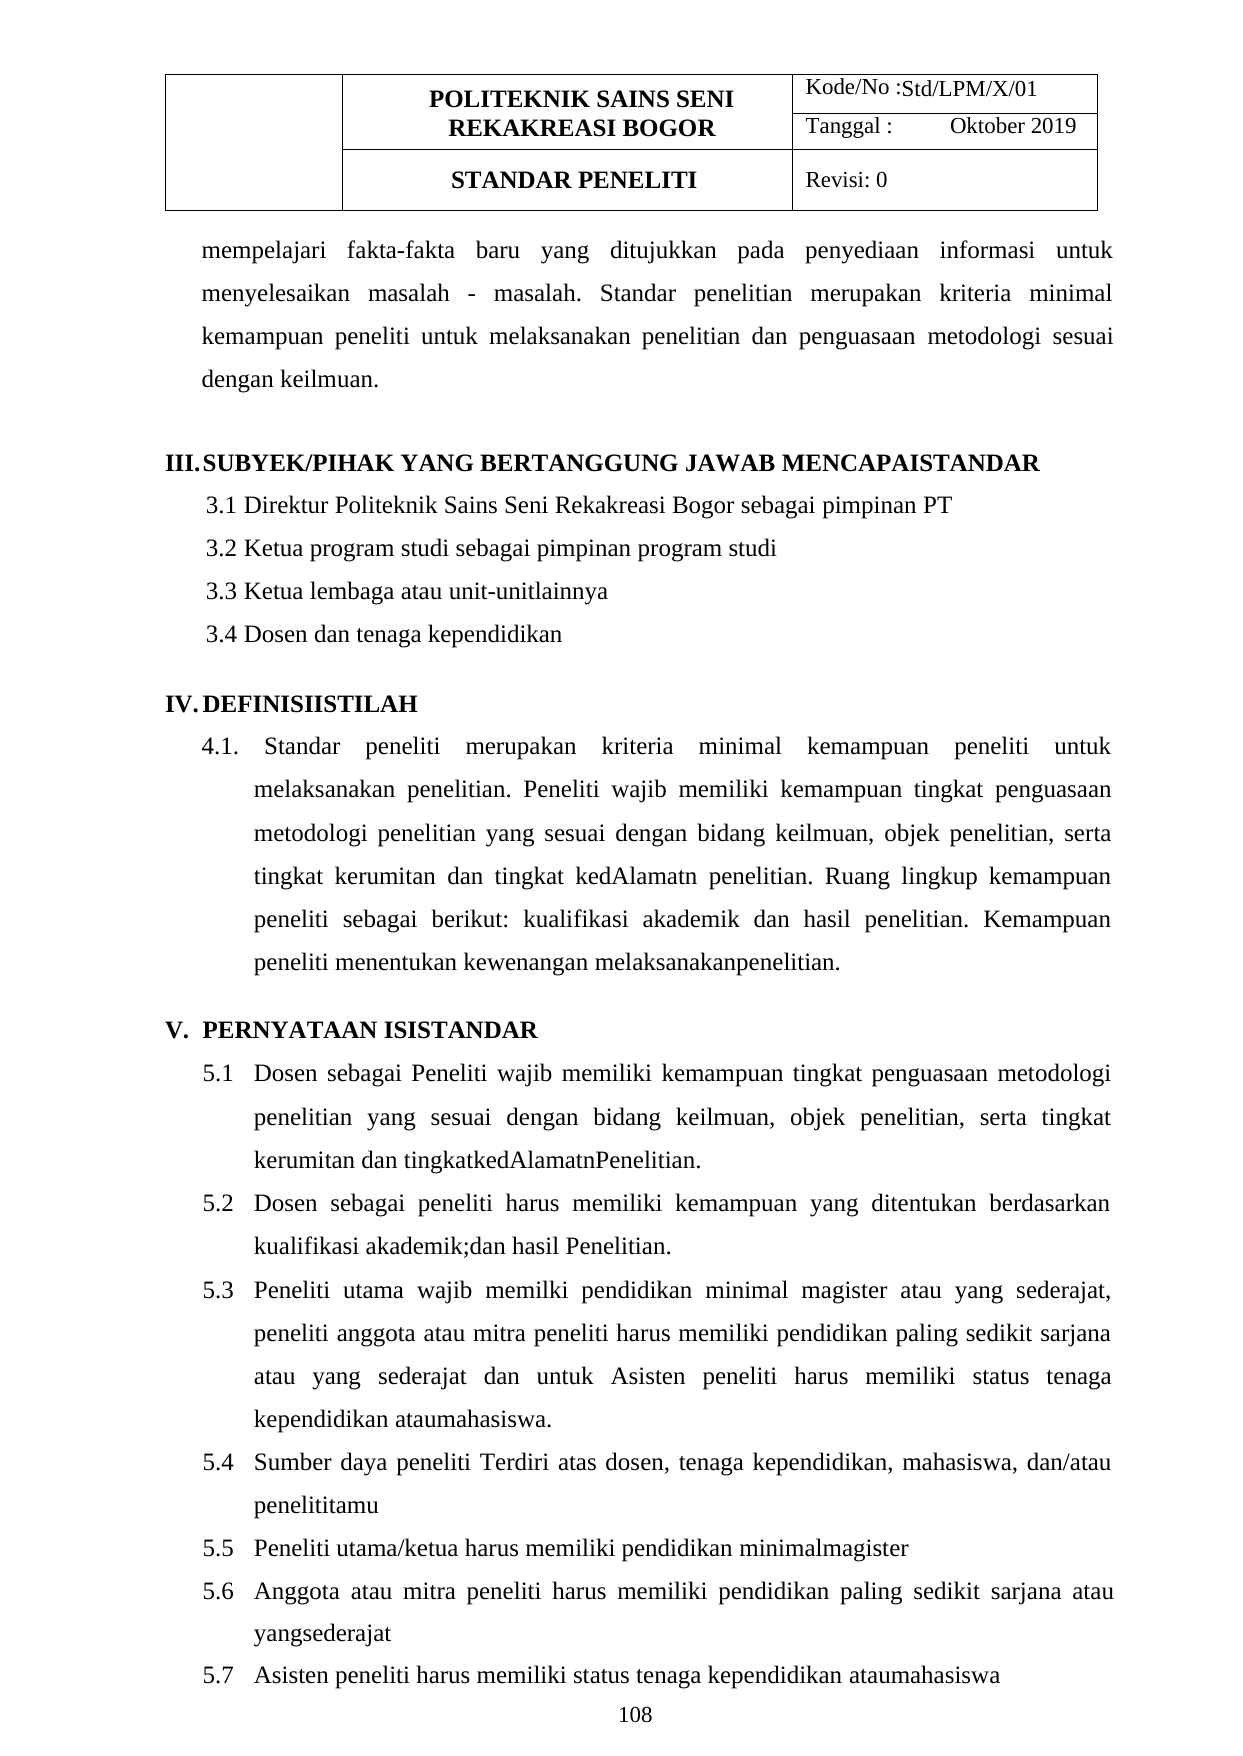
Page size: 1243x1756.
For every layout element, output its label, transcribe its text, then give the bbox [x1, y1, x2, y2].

subtitle DEFINISIISTILAH [165, 689, 1188, 717]
list Direktur Politeknik Sains Seni Rekakreasi Bogor sebagai pimpinan PT [206, 491, 1188, 519]
list Ketua program studi sebagai pimpinan program studi [206, 533, 1188, 562]
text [201, 235, 1113, 393]
list Anggota atau mitra peneliti harus memiliki pendidikan paling sedikit sarjana atau yangsederajat [202, 1576, 1115, 1647]
list Sumber daya peneliti Terdiri atas dosen, tenaga kependidikan, mahasiswa, dan/atau penelititamu [202, 1447, 1112, 1519]
list Dosen sebagai Peneliti wajib memiliki kemampuan tingkat penguasaan metodologi penelitian yang sesuai dengan bidang keilmuan, objek penelitian, serta tingkat kerumitan dan tingkatkedAlamatnPenelitian. [202, 1058, 1112, 1173]
text 4.1. Standar peneliti merupakan kriteria minimal kemampuan peneliti untuk melaksanakan penelitian. Peneliti wajib memiliki kemampuan tingkat penguasaan metodologi penelitian yang sesuai dengan bidang keilmuan, objek penelitian, serta tingkat kerumitan dan tingkat kedAlamatn penelitian. Ruang lingkup kemampuan peneliti sebagai berikut: kualifikasi akademik dan hasil penelitian. Kemampuan peneliti menentukan kewenangan melaksanakanpenelitian. [201, 731, 1112, 976]
subtitle SUBYEK/PIHAK YANG BERTANGGUNG JAWAB MENCAPAISTANDAR [165, 448, 1188, 476]
list Ketua lembaga atau unit-unitlainnya [206, 576, 1188, 605]
list Peneliti utama wajib memilki pendidikan minimal magister atau yang sederajat, peneliti anggota atau mitra peneliti harus memiliki pendidikan paling sedikit sarjana atau yang sederajat dan untuk Asisten peneliti harus memiliki status tenaga kependidikan ataumahasiswa. [202, 1275, 1113, 1433]
list Dosen dan tenaga kependidikan [206, 619, 1188, 648]
list Asisten peneliti harus memiliki status tenaga kependidikan ataumahasiswa [202, 1661, 1188, 1689]
list Peneliti utama/ketua harus memiliki pendidikan minimalmagister [202, 1534, 1188, 1562]
subtitle PERNYATAAN ISISTANDAR [165, 1016, 1188, 1044]
list Dosen sebagai peneliti harus memiliki kemampuan yang ditentukan berdasarkan kualifikasi akademik;dan hasil Penelitian. [202, 1188, 1111, 1260]
